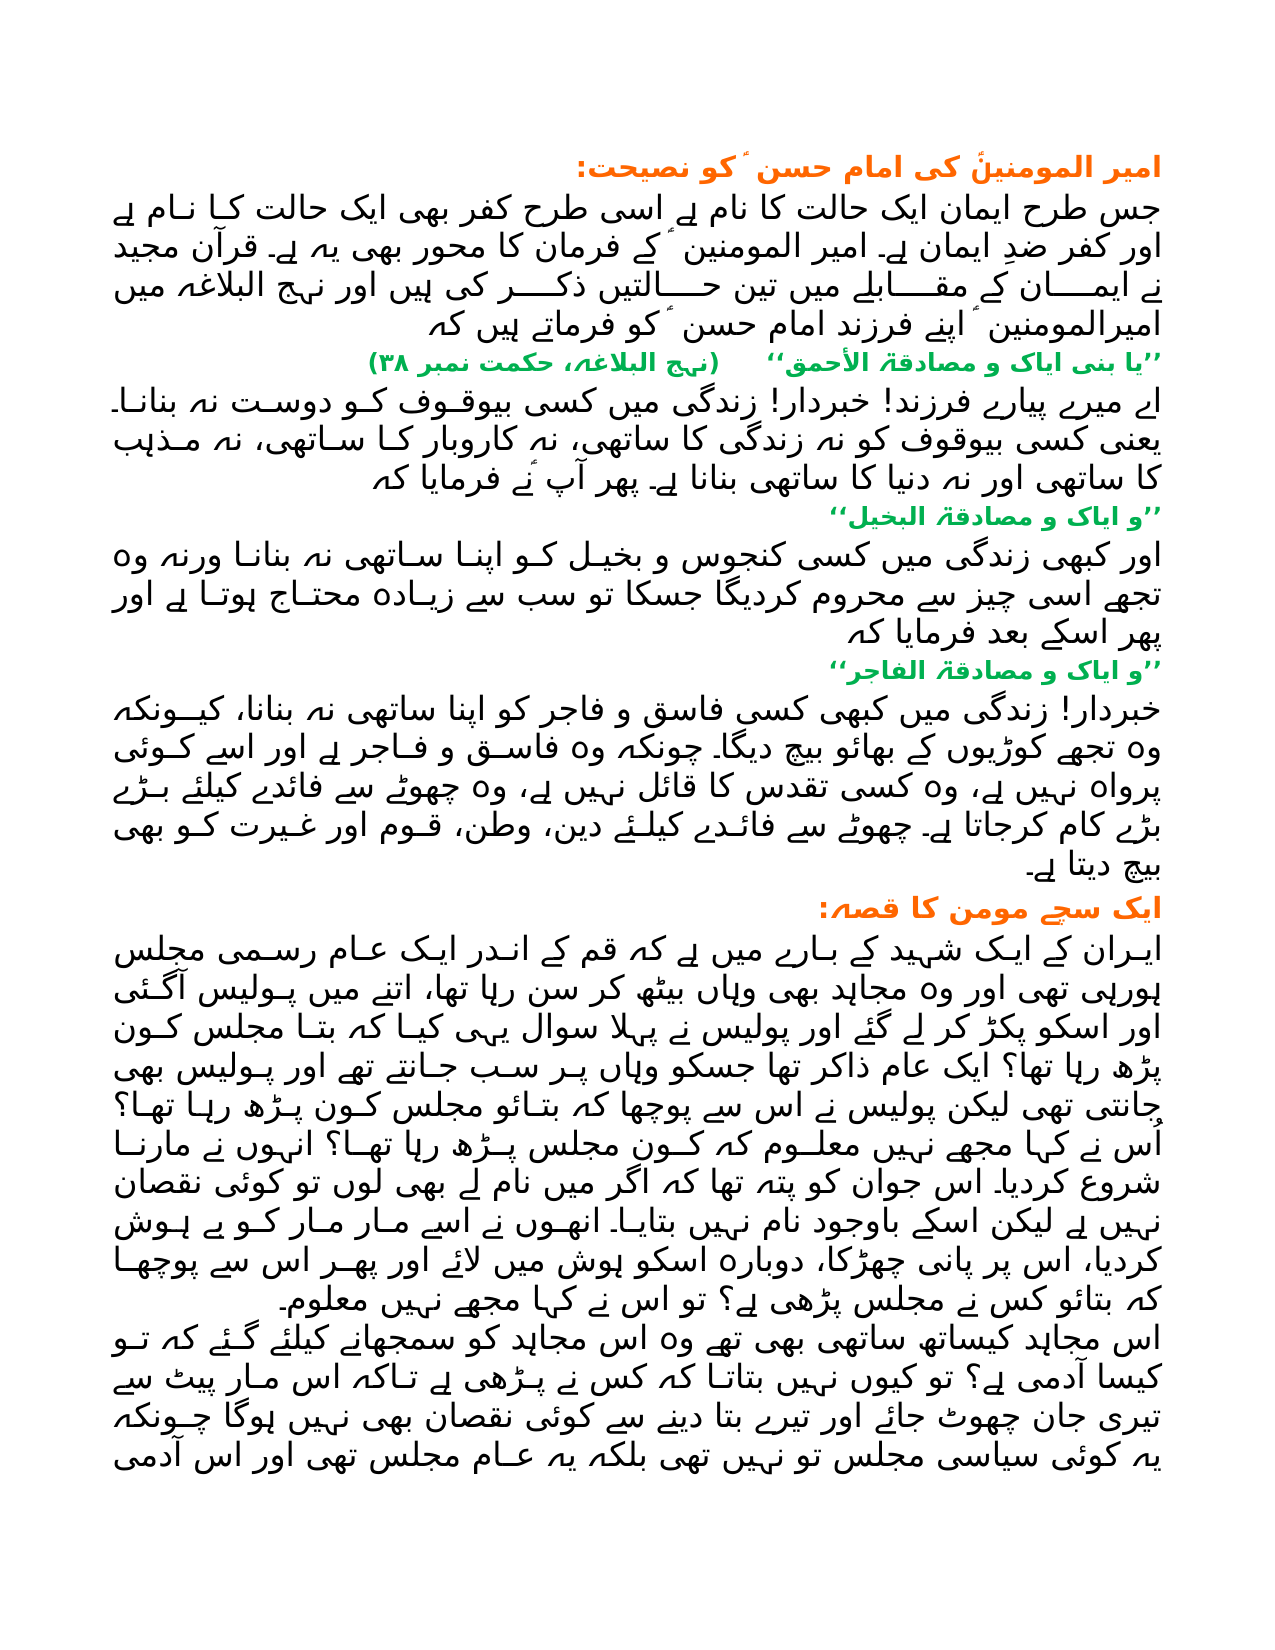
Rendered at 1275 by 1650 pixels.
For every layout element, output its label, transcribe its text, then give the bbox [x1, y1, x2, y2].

text اے میرے پیارے فرزند! خبردار! زندگی میں کسی بیوقوف کو دوست نہ بنانا۔ یعنی کسی بیوقوف کو نہ زندگی کا ساتھی، نہ کاروبار کا ساتھی، نہ مذہب کا ساتھی اور نہ دنیا کا ساتھی بنانا ہے۔ پھر آپ ؑنے فرمایا کہ [112, 381, 1162, 498]
text خبردار! زندگی میں کبھی کسی فاسق و فاجر کو اپنا ساتھی نہ بنانا، کیونکہ وہ تجھے کوڑیوں کے بھائو بیچ دیگا۔ چونکہ وہ فاسق و فاجر ہے اور اسے کوئی پرواہ نہیں ہے، وہ کسی تقدس کا قائل نہیں ہے، وہ چھوٹے سے فائدے کیلئے بڑے بڑے کام کرجاتا ہے۔ چھوٹے سے فائدے کیلئے دین، وطن، قوم اور غیرت کو بھی بیچ دیتا ہے۔ [112, 689, 1162, 883]
text ’’و ایاک و مصادقۃ الفاجر‘‘ [112, 656, 1162, 685]
text ایران کے ایک شہید کے بارے میں ہے کہ قم کے اندر ایک عام رسمی مجلس ہورہی تھی اور وہ مجاہد بھی وہاں بیٹھ کر سن رہا تھا، اتنے میں پولیس آگئی اور اسکو پکڑ کر لے گئے اور پولیس نے پہلا سوال یہی کیا کہ بتا مجلس کون پڑھ رہا تھا؟ ایک عام ذاکر تھا جسکو وہاں پر سب جانتے تھے اور پولیس بھی جانتی تھی لیکن پولیس نے اس سے پوچھا کہ بتائو مجلس کون پڑھ رہا تھا؟ اُس نے کہا مجھے نہیں معلوم کہ کون مجلس پڑھ رہا تھا؟ انہوں نے مارنا شروع کردیا۔ اس جوان کو پتہ تھا کہ اگر میں نام لے بھی لوں تو کوئی نقصان نہیں ہے لیکن اسکے باوجود نام نہیں بتایا۔ انھوں نے اسے مار مار کو بے ہوش کردیا، اس پر پانی چھڑکا، دوبارہ اسکو ہوش میں لائے اور پھر اس سے پوچھا کہ بتائو کس نے مجلس پڑھی ہے؟ تو اس نے کہا مجھے نہیں معلوم۔ [112, 930, 1162, 1318]
text ’’یا بنی ایاک و مصادقۃ الأحمق‘‘ (نہج البلاغہ، حکمت نمبر ۳۸) [112, 348, 1162, 377]
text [112, 1318, 1162, 1474]
text اور کبھی زندگی میں کسی کنجوس و بخیل کو اپنا ساتھی نہ بنانا ورنہ وہ تجھے اسی چیز سے محروم کردیگا جسکا تو سب سے زیادہ محتاج ہوتا ہے اور پھر اسکے بعد فرمایا کہ [112, 535, 1162, 652]
subtitle امیر المومنینؑ کی امام حسن ؑ کو نصیحت: [112, 150, 1162, 184]
subtitle ایک سچے مومن کا قصہ: [112, 892, 1162, 926]
text جس طرح ایمان ایک حالت کا نام ہے اسی طرح کفر بھی ایک حالت کا نام ہے اور کفر ضدِ ایمان ہے۔ امیر المومنین ؑ کے فرمان کا محور بھی یہ ہے۔ قرآن مجید نے ایمان کے مقابلے میں تین حالتیں ذکر کی ہیں اور نہج البلاغہ میں امیرالمومنین ؑ اپنے فرزند امام حسن ؑ کو فرماتے ہیں کہ [112, 188, 1162, 343]
text ’’و ایاک و مصادقۃ البخیل‘‘ [112, 502, 1162, 531]
